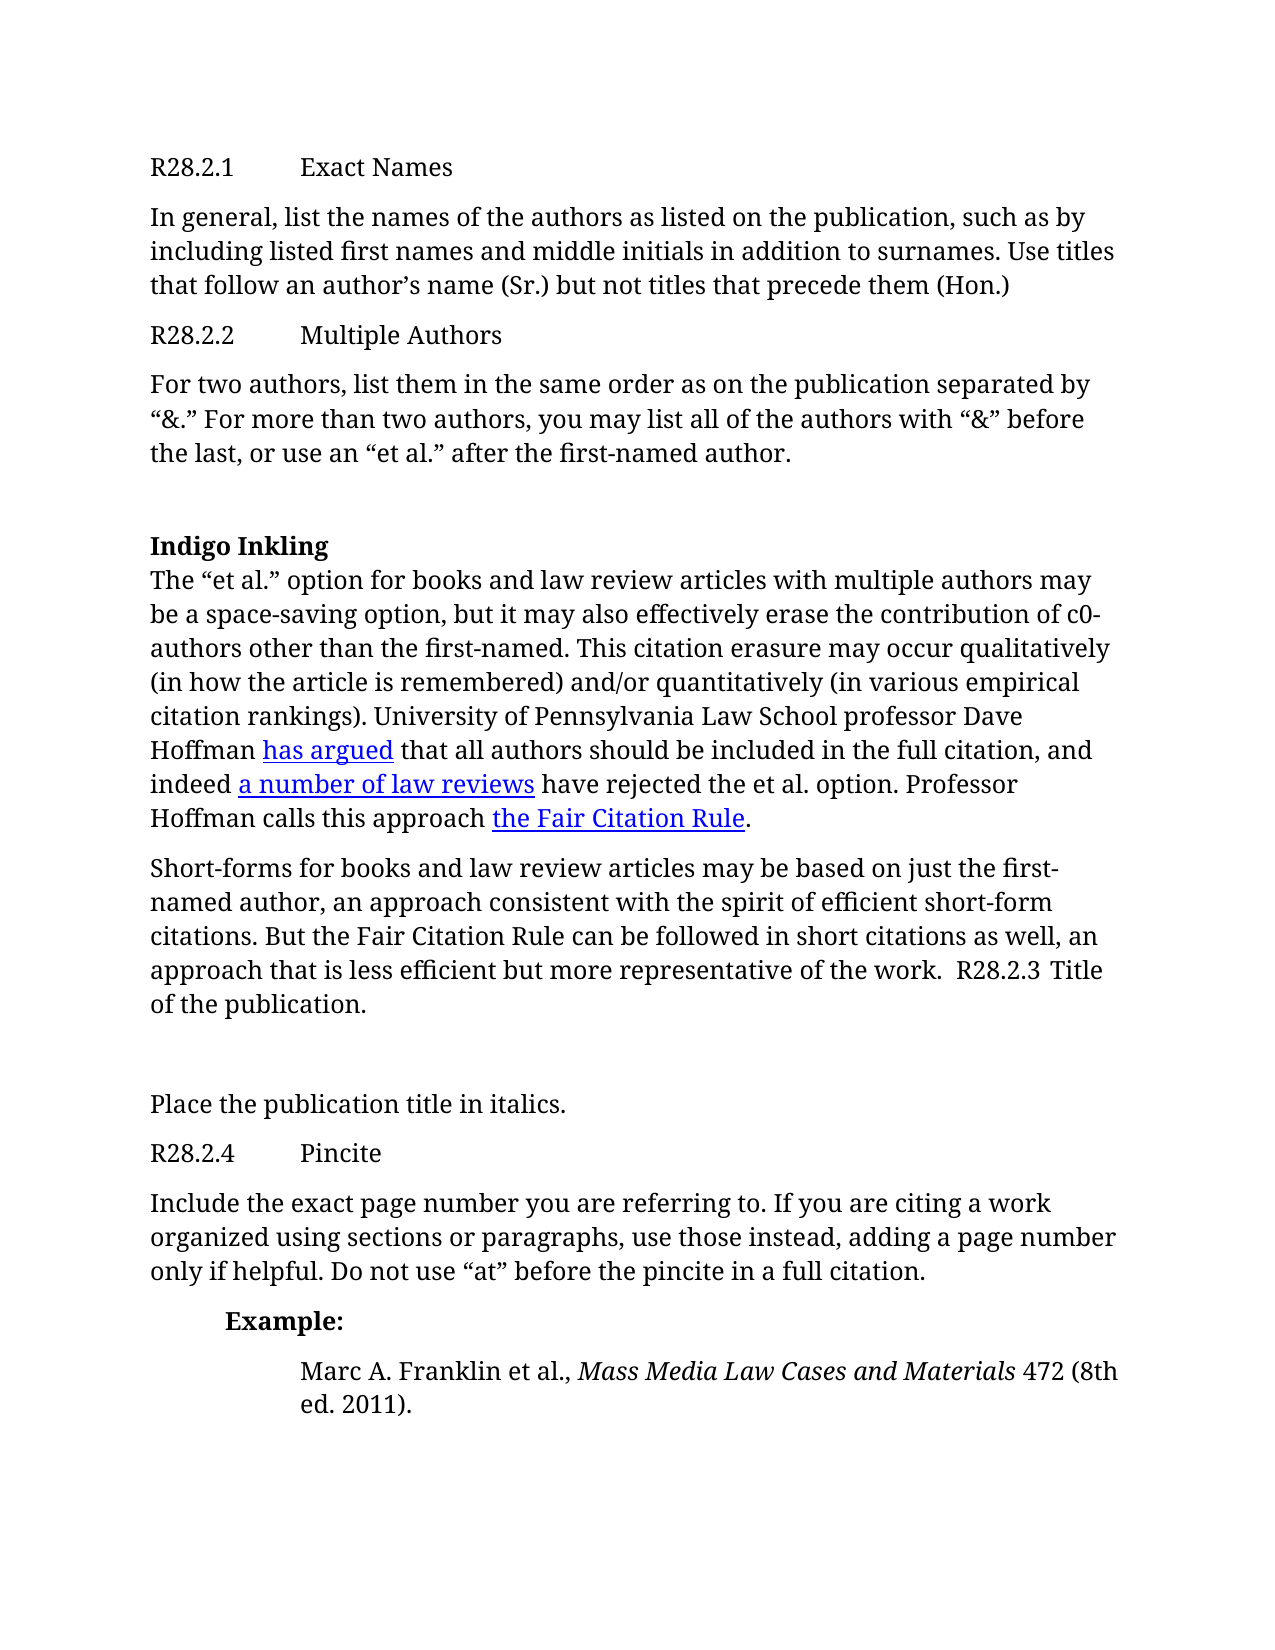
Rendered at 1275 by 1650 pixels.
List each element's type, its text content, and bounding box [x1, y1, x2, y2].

text R28.2.1 Exact Names [150, 150, 1125, 184]
text R28.2.4 Pincite [150, 1136, 1125, 1170]
text Example: [150, 1303, 1125, 1337]
text Short-forms for books and law review articles may be based on just the first-named author, an approach consistent with the spirit of efficient short-form citations. But the Fair Citation Rule can be followed in short citations as well, an approach that is less efficient but more representative of the work. R28.2.3 Title of the publication. [150, 851, 1125, 1021]
text Marc A. Franklin et al., Mass Media Law Cases and Materials 472 (8th ed. 2011). [300, 1353, 1125, 1421]
text The “et al.” option for books and law review articles with multiple authors may be a space-saving option, but it may also effectively erase the contribution of c0-authors other than the first-named. This citation erasure may occur qualitatively (in how the article is remembered) and/or quantitatively (in various empirical citation rankings). University of Pennsylvania Law School professor Dave Hoffman has argued that all authors should be included in the full citation, and indeed a number of law reviews have rejected the et al. option. Professor Hoffman calls this approach the Fair Citation Rule. [150, 562, 1125, 835]
text R28.2.2 Multiple Authors [150, 317, 1125, 352]
text Place the publication title in italics. [150, 1086, 1125, 1120]
text Indigo Inkling [150, 528, 1125, 562]
text Include the exact page number you are referring to. If you are citing a work organized using sections or paragraphs, use those instead, adding a page number only if helpful. Do not use “at” before the pincite in a full citation. [150, 1186, 1125, 1288]
text In general, list the names of the authors as listed on the publication, such as by including listed first names and middle initials in addition to surnames. Use titles that follow an author’s name (Sr.) but not titles that precede them (Hon.) [150, 200, 1125, 302]
text For two authors, list them in the same order as on the publication separated by “&.” For more than two authors, you may list all of the authors with “&” before the last, or use an “et al.” after the first-named author. [150, 367, 1125, 469]
